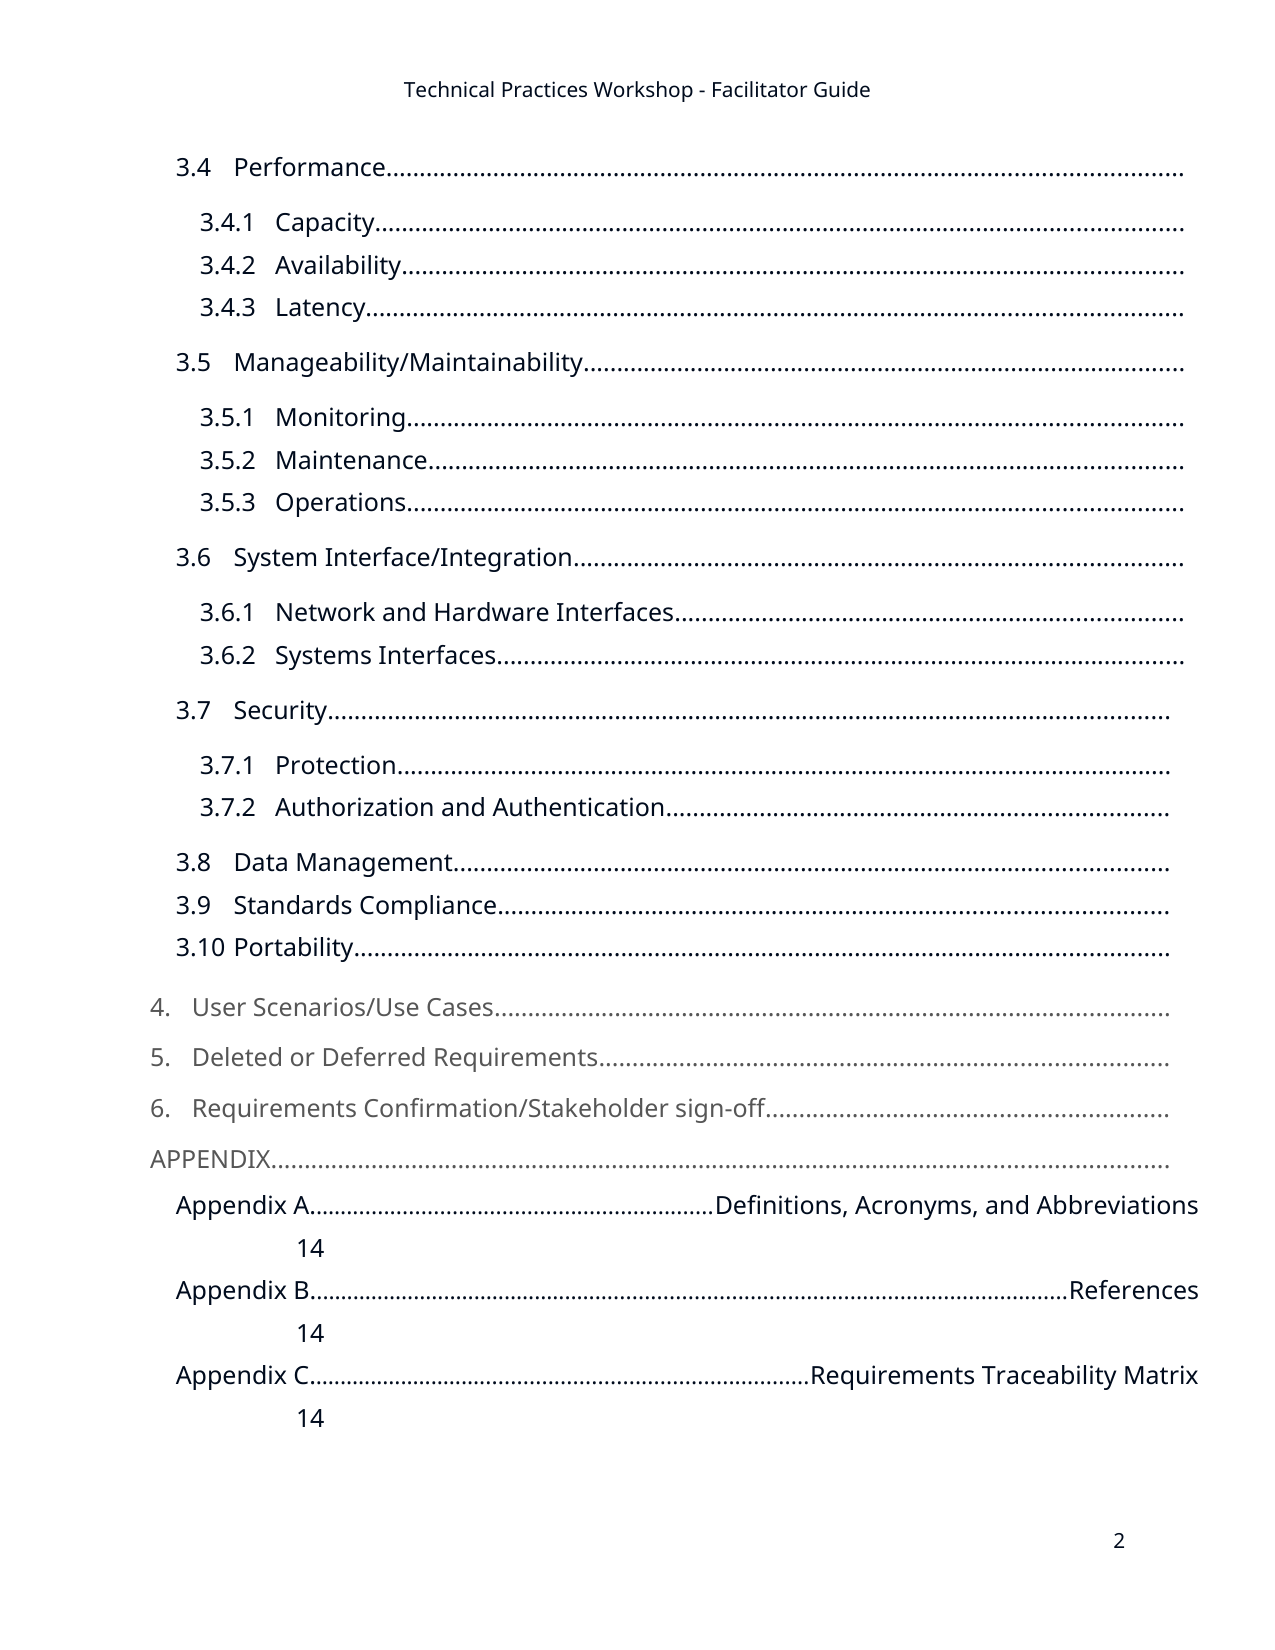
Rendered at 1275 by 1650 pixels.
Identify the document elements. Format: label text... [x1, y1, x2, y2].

text APPENDIX 14 [150, 1141, 1125, 1175]
text 3.5.2 Maintenance 8 [199, 442, 1125, 477]
text 3.5.1 Monitoring 8 [199, 400, 1125, 434]
text 3.10 Portability 11 [176, 930, 1125, 964]
text 3.6.2 Systems Interfaces 9 [199, 637, 1125, 672]
text 3.7.2 Authorization and Authentication 10 [199, 790, 1125, 824]
text 4. User Scenarios/Use Cases 11 [150, 989, 1125, 1023]
text 3.7.1 Protection 10 [199, 747, 1125, 782]
text 3.9 Standards Compliance 11 [176, 887, 1125, 922]
text Appendix B. References 14 [176, 1273, 1125, 1349]
text 3.8 Data Management 10 [176, 845, 1125, 879]
text Appendix A. Definitions, Acronyms, and Abbreviations 14 [176, 1188, 1125, 1264]
text 3.4.2 Availability 8 [199, 247, 1125, 282]
text 3.4 Performance 7 [176, 150, 1125, 184]
text 6. Requirements Confirmation/Stakeholder sign-off 13 [150, 1091, 1125, 1125]
text 3.4.1 Capacity 8 [199, 205, 1125, 239]
text 3.6 System Interface/Integration 9 [176, 540, 1125, 574]
text 3.5.3 Operations 8 [199, 485, 1125, 519]
text 3.4.3 Latency 8 [199, 290, 1125, 324]
text 3.7 Security 10 [176, 692, 1125, 727]
text 3.6.1 Network and Hardware Interfaces 9 [199, 595, 1125, 629]
text 5. Deleted or Deferred Requirements 12 [150, 1040, 1125, 1074]
text Appendix C. Requirements Traceability Matrix 14 [176, 1358, 1125, 1434]
text 3.5 Manageability/Maintainability 8 [176, 345, 1125, 379]
